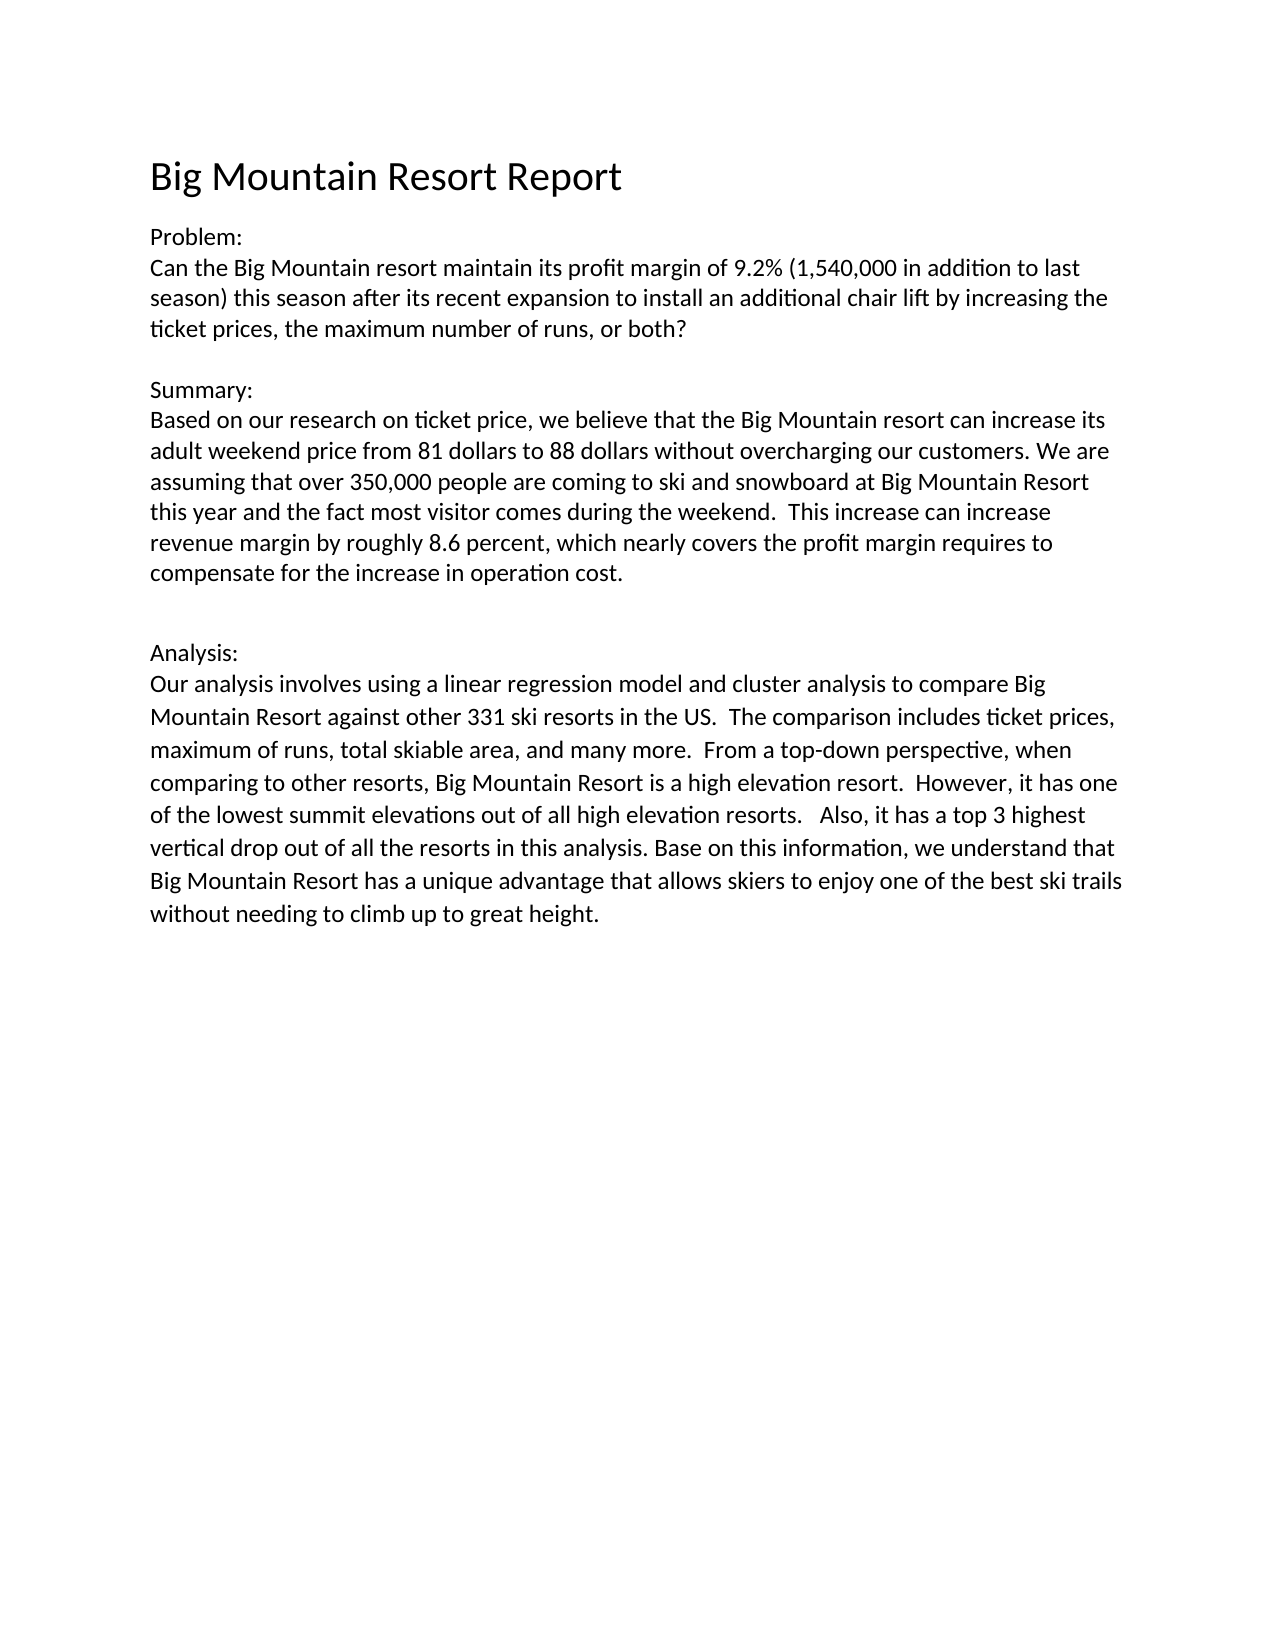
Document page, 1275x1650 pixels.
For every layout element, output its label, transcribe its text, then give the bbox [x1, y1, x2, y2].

text Can the Big Mountain resort maintain its profit margin of 9.2% (1,540,000 in addition to last season) this season after its recent expansion to install an additional chair lift by increasing the ticket prices, the maximum number of runs, or both? [150, 252, 1125, 344]
text Analysis: [150, 637, 1125, 668]
text Our analysis involves using a linear regression model and cluster analysis to compare Big Mountain Resort against other 331 ski resorts in the US. The comparison includes ticket prices, maximum of runs, total skiable area, and many more. From a top-down perspective, when comparing to other resorts, Big Mountain Resort is a high elevation resort. However, it has one of the lowest summit elevations out of all high elevation resorts. Also, it has a top 3 highest vertical drop out of all the resorts in this analysis. Base on this information, we understand that Big Mountain Resort has a unique advantage that allows skiers to enjoy one of the best ski trails without needing to climb up to great height. [150, 668, 1125, 929]
text Summary: [150, 374, 1125, 405]
text Based on our research on ticket price, we believe that the Big Mountain resort can increase its adult weekend price from 81 dollars to 88 dollars without overcharging our customers. We are assuming that over 350,000 people are coming to ski and snowboard at Big Mountain Resort this year and the fact most visitor comes during the weekend. This increase can increase revenue margin by roughly 8.6 percent, which nearly covers the profit margin requires to compensate for the increase in operation cost. [150, 405, 1125, 588]
text Problem: [150, 222, 1125, 252]
text Big Mountain Resort Report [150, 150, 1125, 201]
